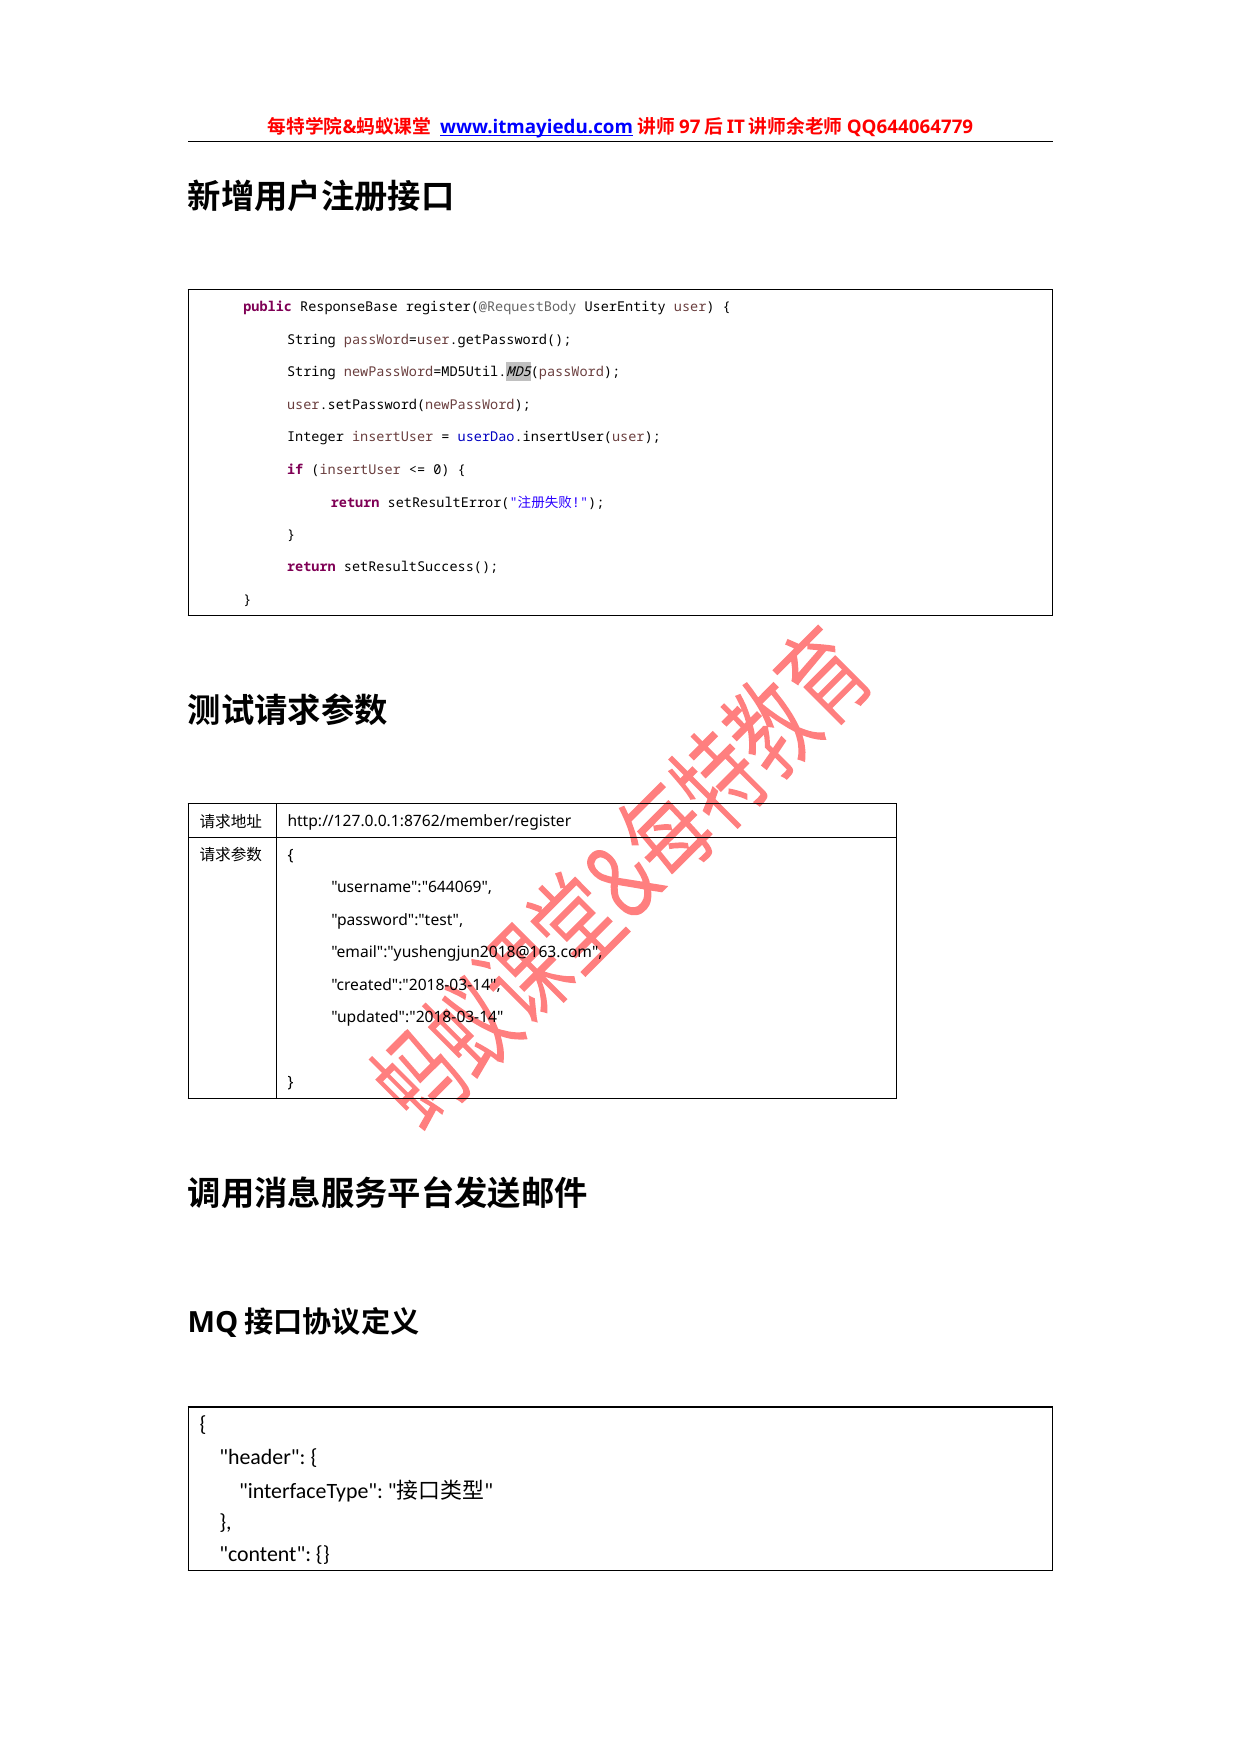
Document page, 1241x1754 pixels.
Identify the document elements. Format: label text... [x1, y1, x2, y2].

subtitle 测试请求参数 [187, 676, 1053, 741]
table_cell { "username":"644069", "password":"test", "email":"yushengjun2018@163.com", "created":"2018-03-14", "updated":"2018-03-14" } [277, 838, 896, 1098]
subtitle 新增用户注册接口 [187, 162, 1053, 227]
table_cell 请求参数 [189, 838, 276, 1098]
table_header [189, 1408, 1052, 1570]
table_header 请求地址 [189, 804, 276, 837]
subtitle 调用消息服务平台发送邮件 [187, 1158, 1053, 1223]
subtitle MQ接口协议定义 [187, 1287, 1053, 1352]
table_header http://127.0.0.1:8762/member/register [277, 804, 896, 837]
table_header public ResponseBase register(@RequestBody UserEntity user) { String passWord=user.getPassword(); String newPassWord=MD5Util.MD5(passWord); user.setPassword(newPassWord); Integer insertUser = userDao.insertUser(user); if (insertUser <= 0) { return setResultError("注册失败!"); } return setResultSuccess(); } [189, 290, 1052, 615]
